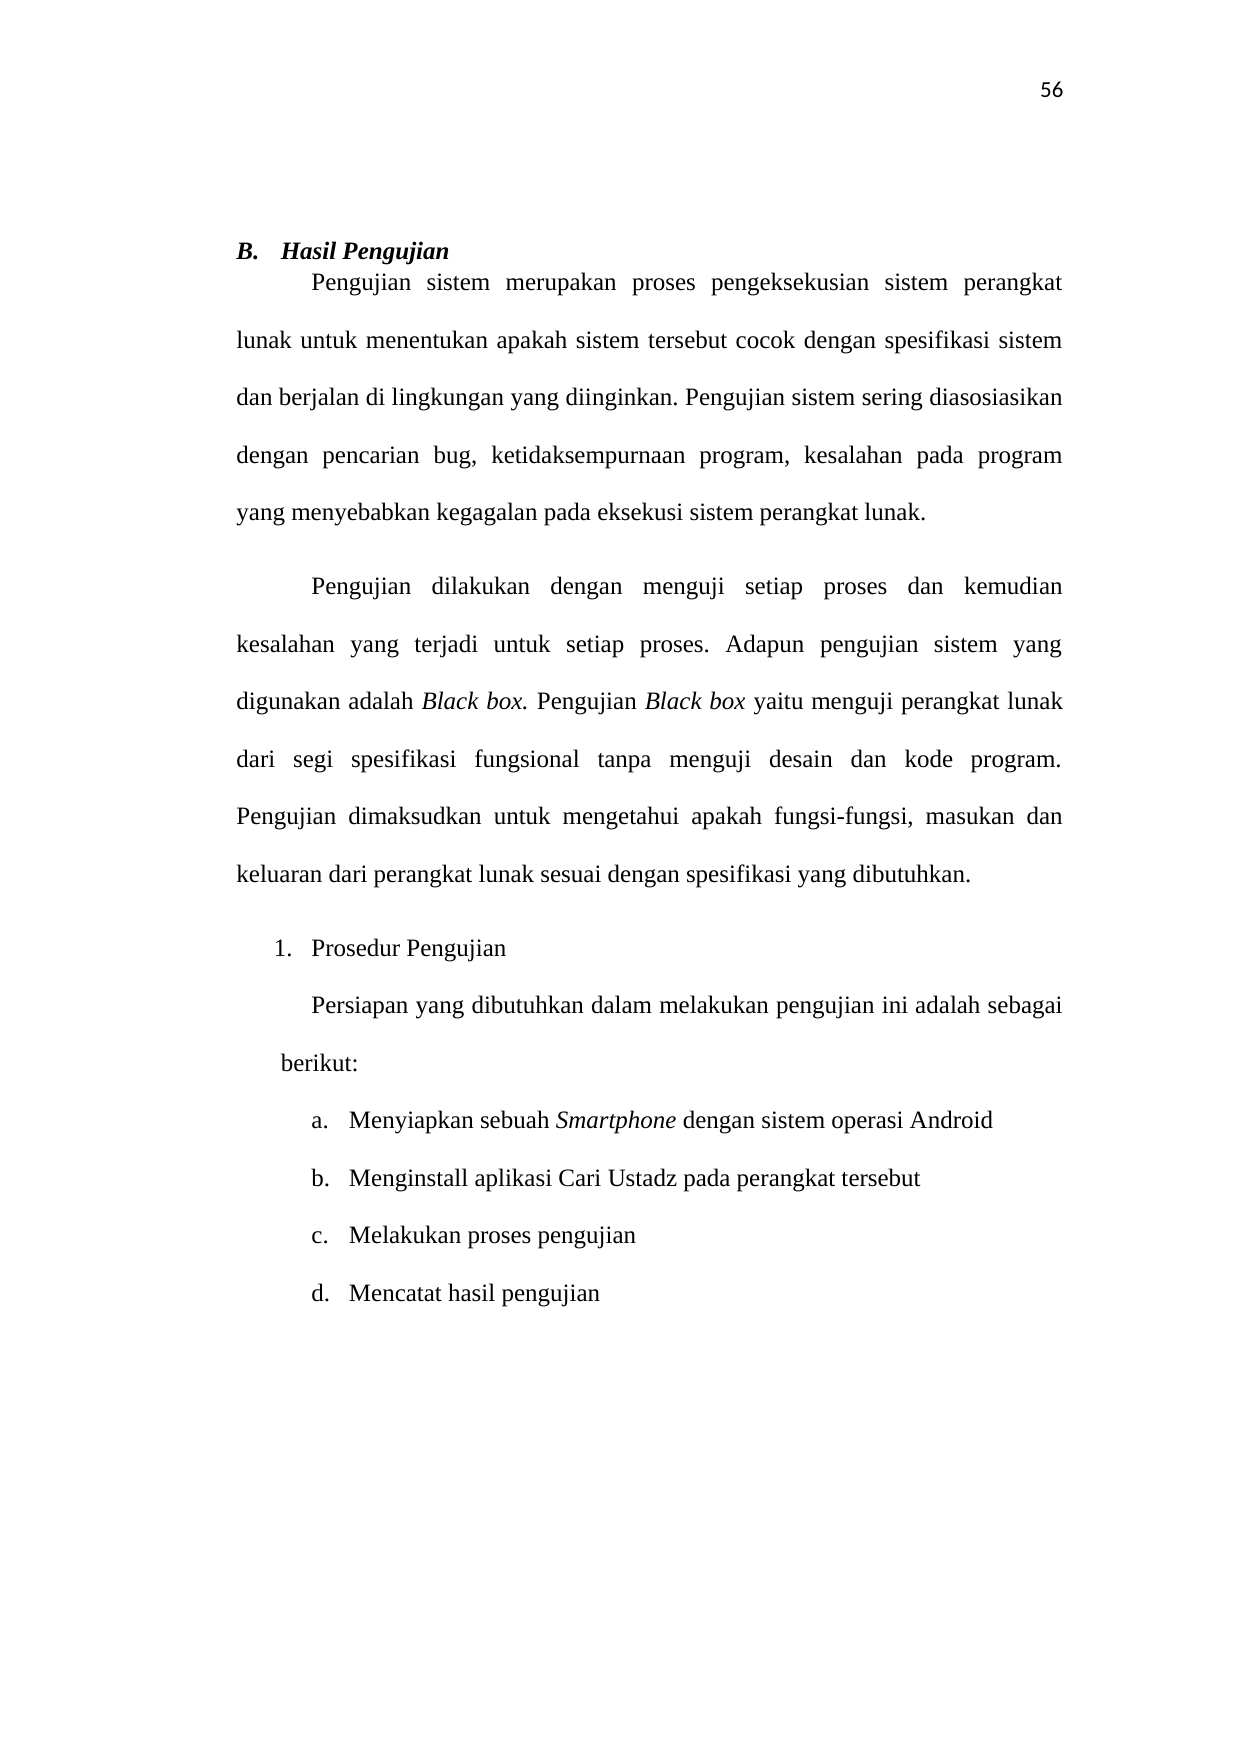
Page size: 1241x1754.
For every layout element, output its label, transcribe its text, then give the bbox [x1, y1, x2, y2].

text Pengujian dilakukan dengan menguji setiap proses dan kemudian kesalahan yang terjadi untuk setiap proses. Adapun pengujian sistem yang digunakan adalah Black box. Pengujian Black box yaitu menguji perangkat lunak dari segi spesifikasi fungsional tanpa menguji desain dan kode program. Pengujian dimaksudkan untuk mengetahui apakah fungsi-fungsi, masukan dan keluaran dari perangkat lunak sesuai dengan spesifikasi yang dibutuhkan. [236, 571, 1063, 888]
list Hasil Pengujian [236, 236, 1063, 265]
list Menyiapkan sebuah Smartphone dengan sistem operasi Android [311, 1106, 1063, 1134]
list Menginstall aplikasi Cari Ustadz pada perangkat tersebut [311, 1163, 1063, 1192]
text Persiapan yang dibutuhkan dalam melakukan pengujian ini adalah sebagai berikut: [281, 991, 1063, 1077]
list Mencatat hasil pengujian [311, 1278, 1063, 1307]
list Prosedur Pengujian [274, 933, 1063, 962]
list Melakukan proses pengujian [311, 1221, 1063, 1249]
text Pengujian sistem merupakan proses pengeksekusian sistem perangkat lunak untuk menentukan apakah sistem tersebut cocok dengan spesifikasi sistem dan berjalan di lingkungan yang diinginkan. Pengujian sistem sering diasosiasikan dengan pencarian bug, ketidaksempurnaan program, kesalahan pada program yang menyebabkan kegagalan pada eksekusi sistem perangkat lunak. [236, 267, 1063, 526]
